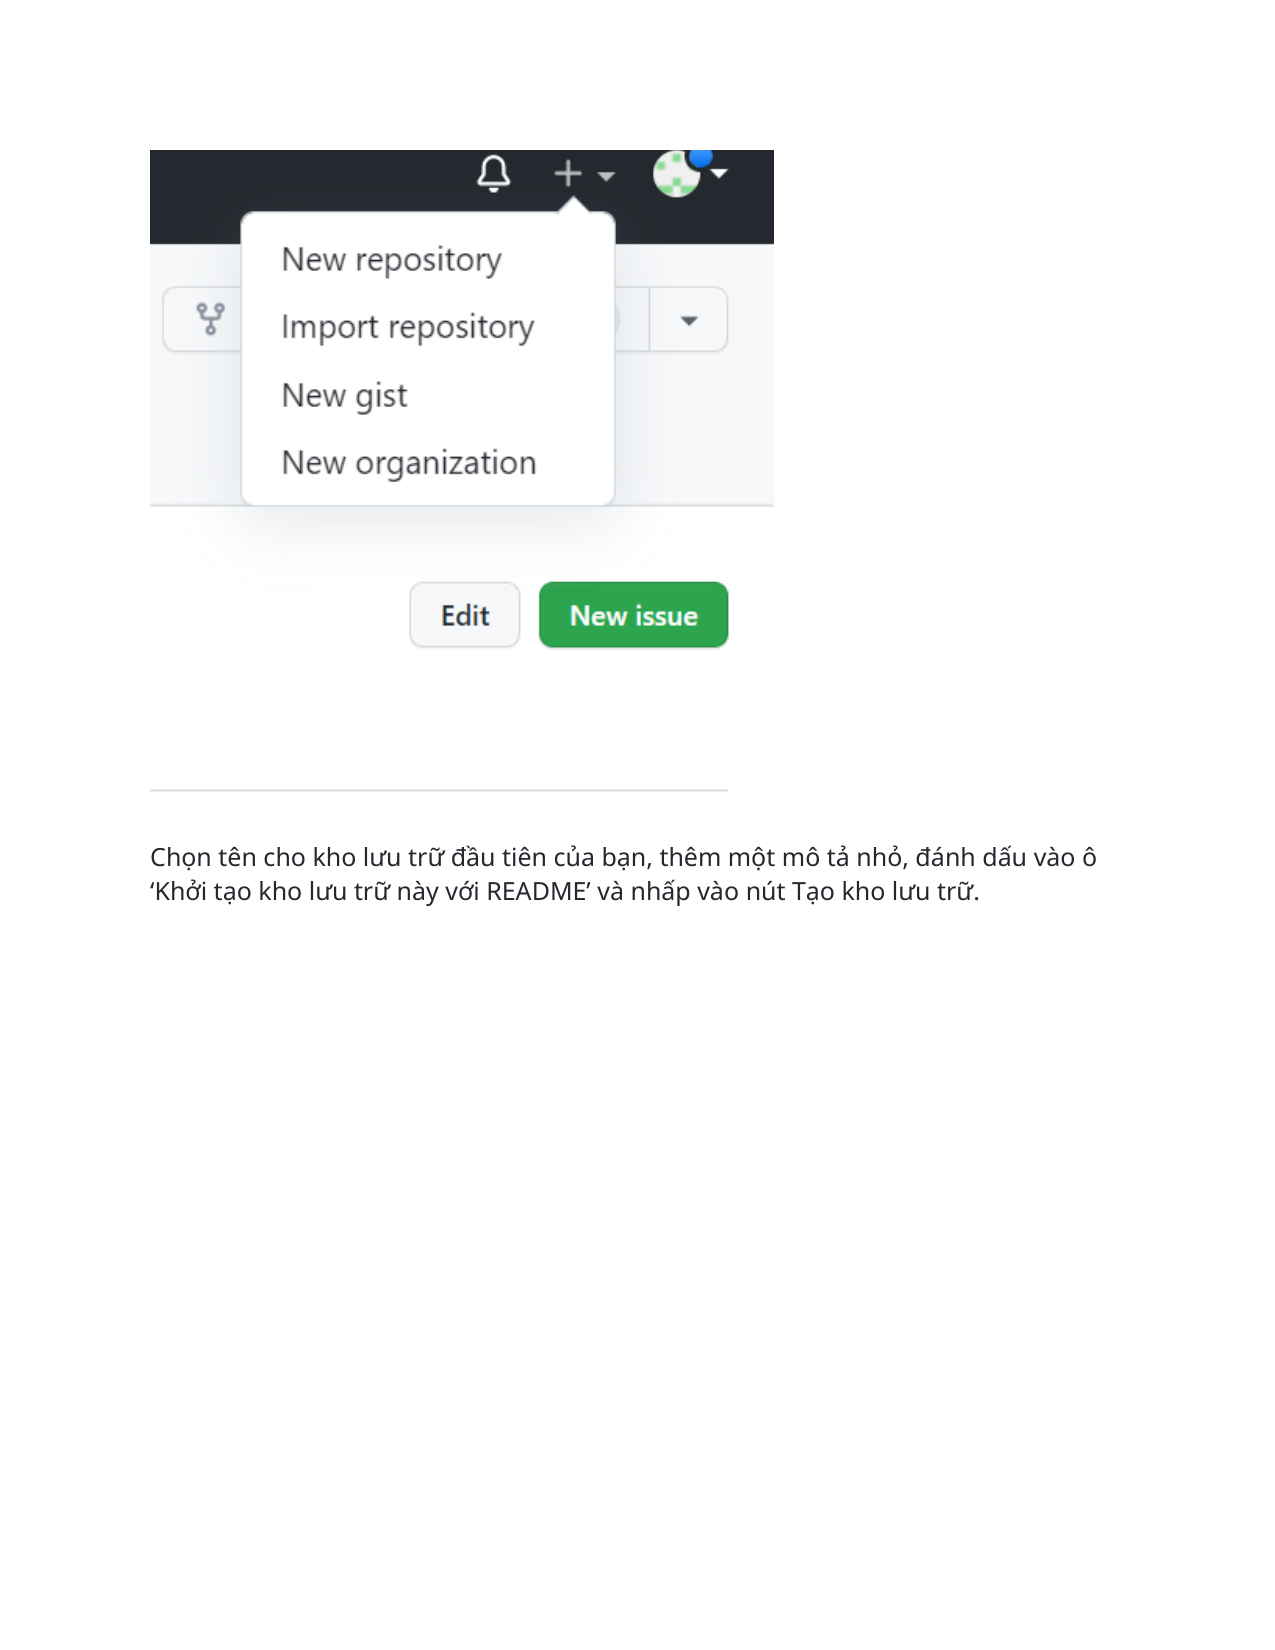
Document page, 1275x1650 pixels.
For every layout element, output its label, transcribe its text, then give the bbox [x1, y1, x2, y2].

picture [150, 150, 774, 815]
text Chọn tên cho kho lưu trữ đầu tiên của bạn, thêm một mô tả nhỏ, đánh dấu vào ô ‘Khởi tạo kho lưu trữ này với README’ và nhấp vào nút Tạo kho lưu trữ. [150, 840, 1125, 908]
